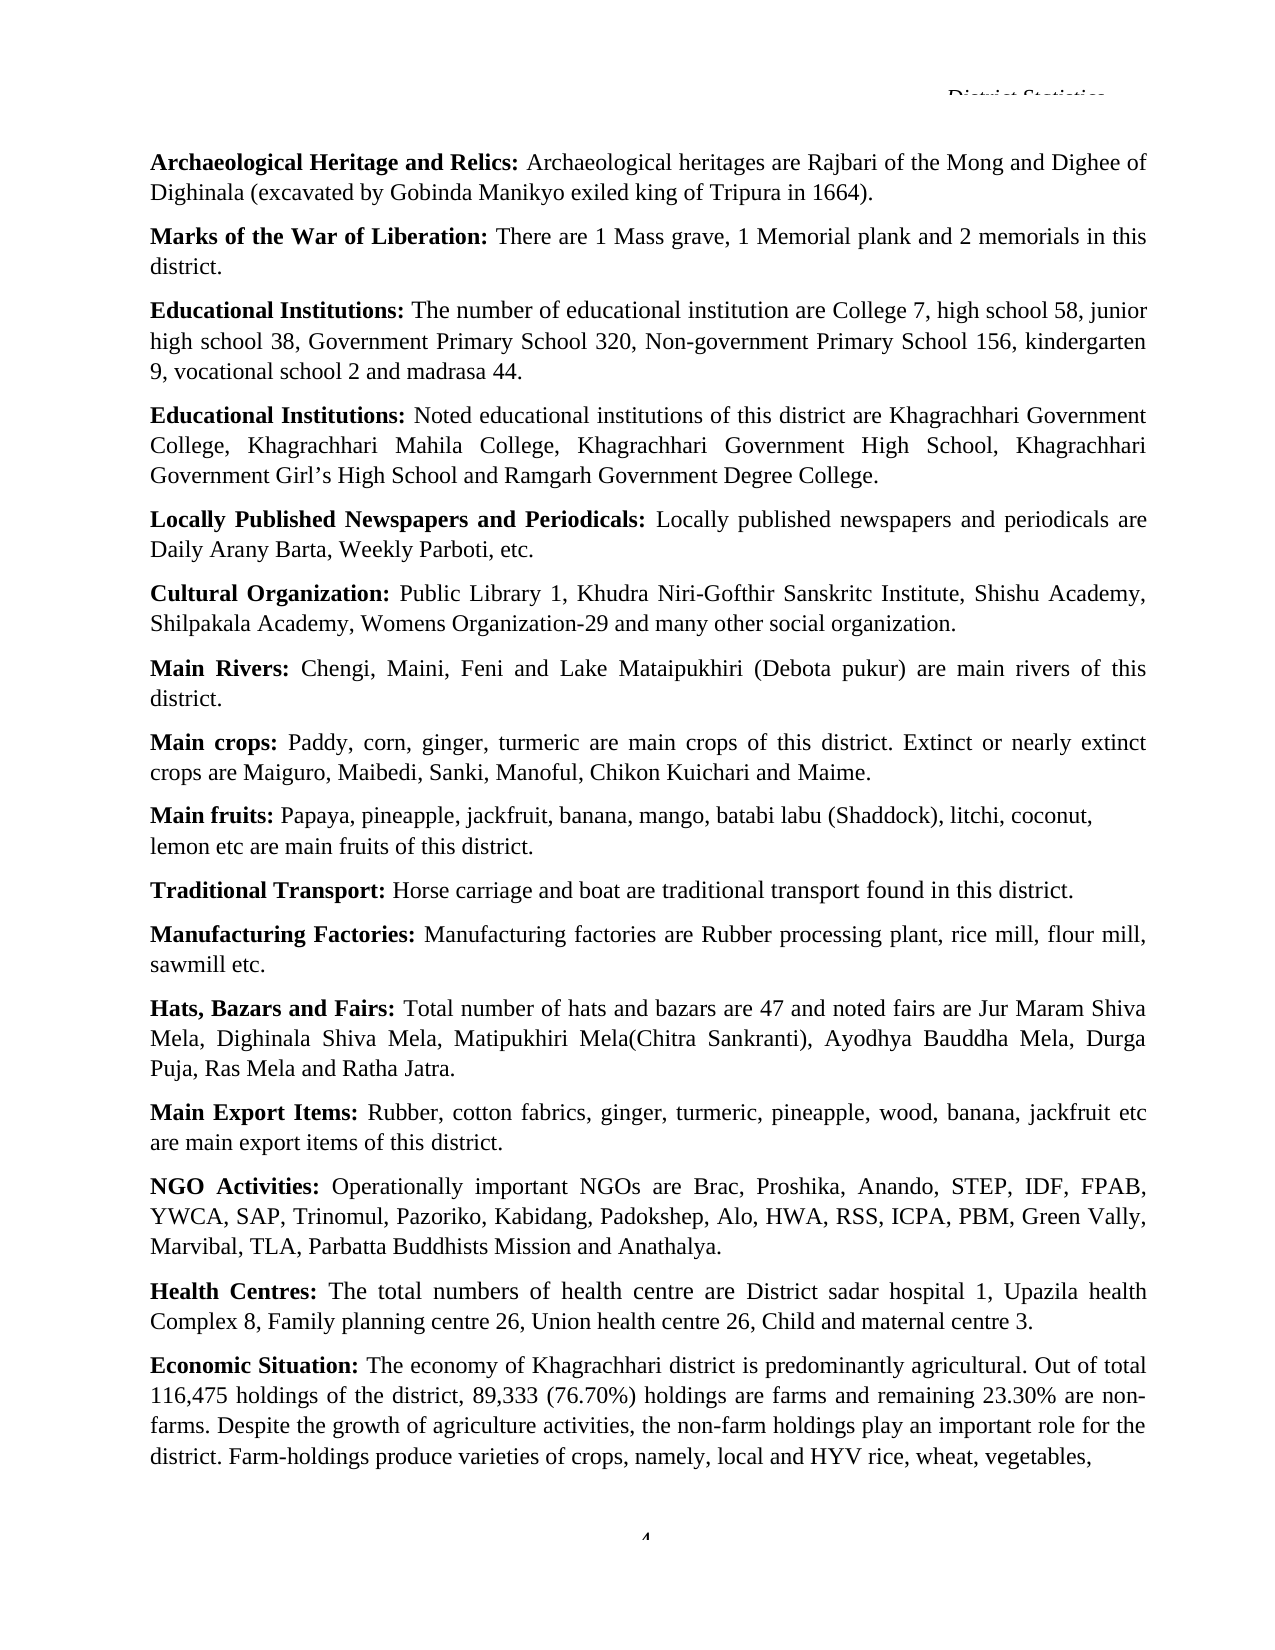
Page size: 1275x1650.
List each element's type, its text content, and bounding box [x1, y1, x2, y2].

text Traditional Transport: Horse carriage and boat are traditional transport found in this district. [150, 875, 1171, 904]
text Educational Institutions: The number of educational institution are College 7, high school 58, junior high school 38, Government Primary School 320, Non-government Primary School 156, kindergarten 9, vocational school 2 and madrasa 44. [150, 296, 1148, 385]
text Cultural Organization: Public Library 1, Khudra Niri-Gofthir Sanskritc Institute, Shishu Academy, Shilpakala Academy, Womens Organization-29 and many other social organization. [150, 579, 1148, 637]
text Health Centres: The total numbers of health centre are District sadar hospital 1, Upazila health Complex 8, Family planning centre 26, Union health centre 26, Child and maternal centre 3. [150, 1276, 1148, 1335]
text Main crops: Paddy, corn, ginger, turmeric are main crops of this district. Extinct or nearly extinct crops are Maiguro, Maibedi, Sanki, Manoful, Chikon Kuichari and Maime. [150, 728, 1148, 786]
text Archaeological Heritage and Relics: Archaeological heritages are Rajbari of the Mong and Dighee of Dighinala (excavated by Gobinda Manikyo exiled king of Tripura in 1664). [150, 148, 1148, 206]
text Main Export Items: Rubber, cotton fabrics, ginger, turmeric, pineapple, wood, banana, jackfruit etc are main export items of this district. [150, 1098, 1148, 1156]
text Locally Published Newspapers and Periodicals: Locally published newspapers and periodicals are Daily Arany Barta, Weekly Parboti, etc. [150, 505, 1148, 563]
text Manufacturing Factories: Manufacturing factories are Rubber processing plant, rice mill, flour mill, sawmill etc. [150, 920, 1148, 978]
text Main fruits: Papaya, pineapple, jackfruit, banana, mango, batabi labu (Shaddock), litchi, coconut, lemon etc are main fruits of this district. [150, 801, 1096, 859]
text Educational Institutions: Noted educational institutions of this district are Khagrachhari Government College, Khagrachhari Mahila College, Khagrachhari Government High School, Khagrachhari Government Girl’s High School and Ramgarh Government Degree College. [150, 401, 1148, 489]
text Marks of the War of Liberation: There are 1 Mass grave, 1 Memorial plank and 2 memorials in this district. [150, 222, 1148, 280]
text Hats, Bazars and Fairs: Total number of hats and bazars are 47 and noted fairs are Jur Maram Shiva Mela, Dighinala Shiva Mela, Matipukhiri Mela(Chitra Sankranti), Ayodhya Bauddha Mela, Durga Puja, Ras Mela and Ratha Jatra. [150, 994, 1148, 1082]
text Main Rivers: Chengi, Maini, Feni and Lake Mataipukhiri (Debota pukur) are main rivers of this district. [150, 654, 1147, 712]
text Economic Situation: The economy of Khagrachhari district is predominantly agricultural. Out of total 116,475 holdings of the district, 89,333 (76.70%) holdings are farms and remaining 23.30% are non- farms. Despite the growth of agriculture activities, the non-farm holdings play an important role for the district. Farm-holdings produce varieties of crops, namely, local and HYV rice, wheat, vegetables, [150, 1351, 1148, 1469]
text NGO Activities: Operationally important NGOs are Brac, Proshika, Anando, STEP, IDF, FPAB, YWCA, SAP, Trinomul, Pazoriko, Kabidang, Padokshep, Alo, HWA, RSS, ICPA, PBM, Green Vally, Marvibal, TLA, Parbatta Buddhists Mission and Anathalya. [150, 1172, 1148, 1260]
